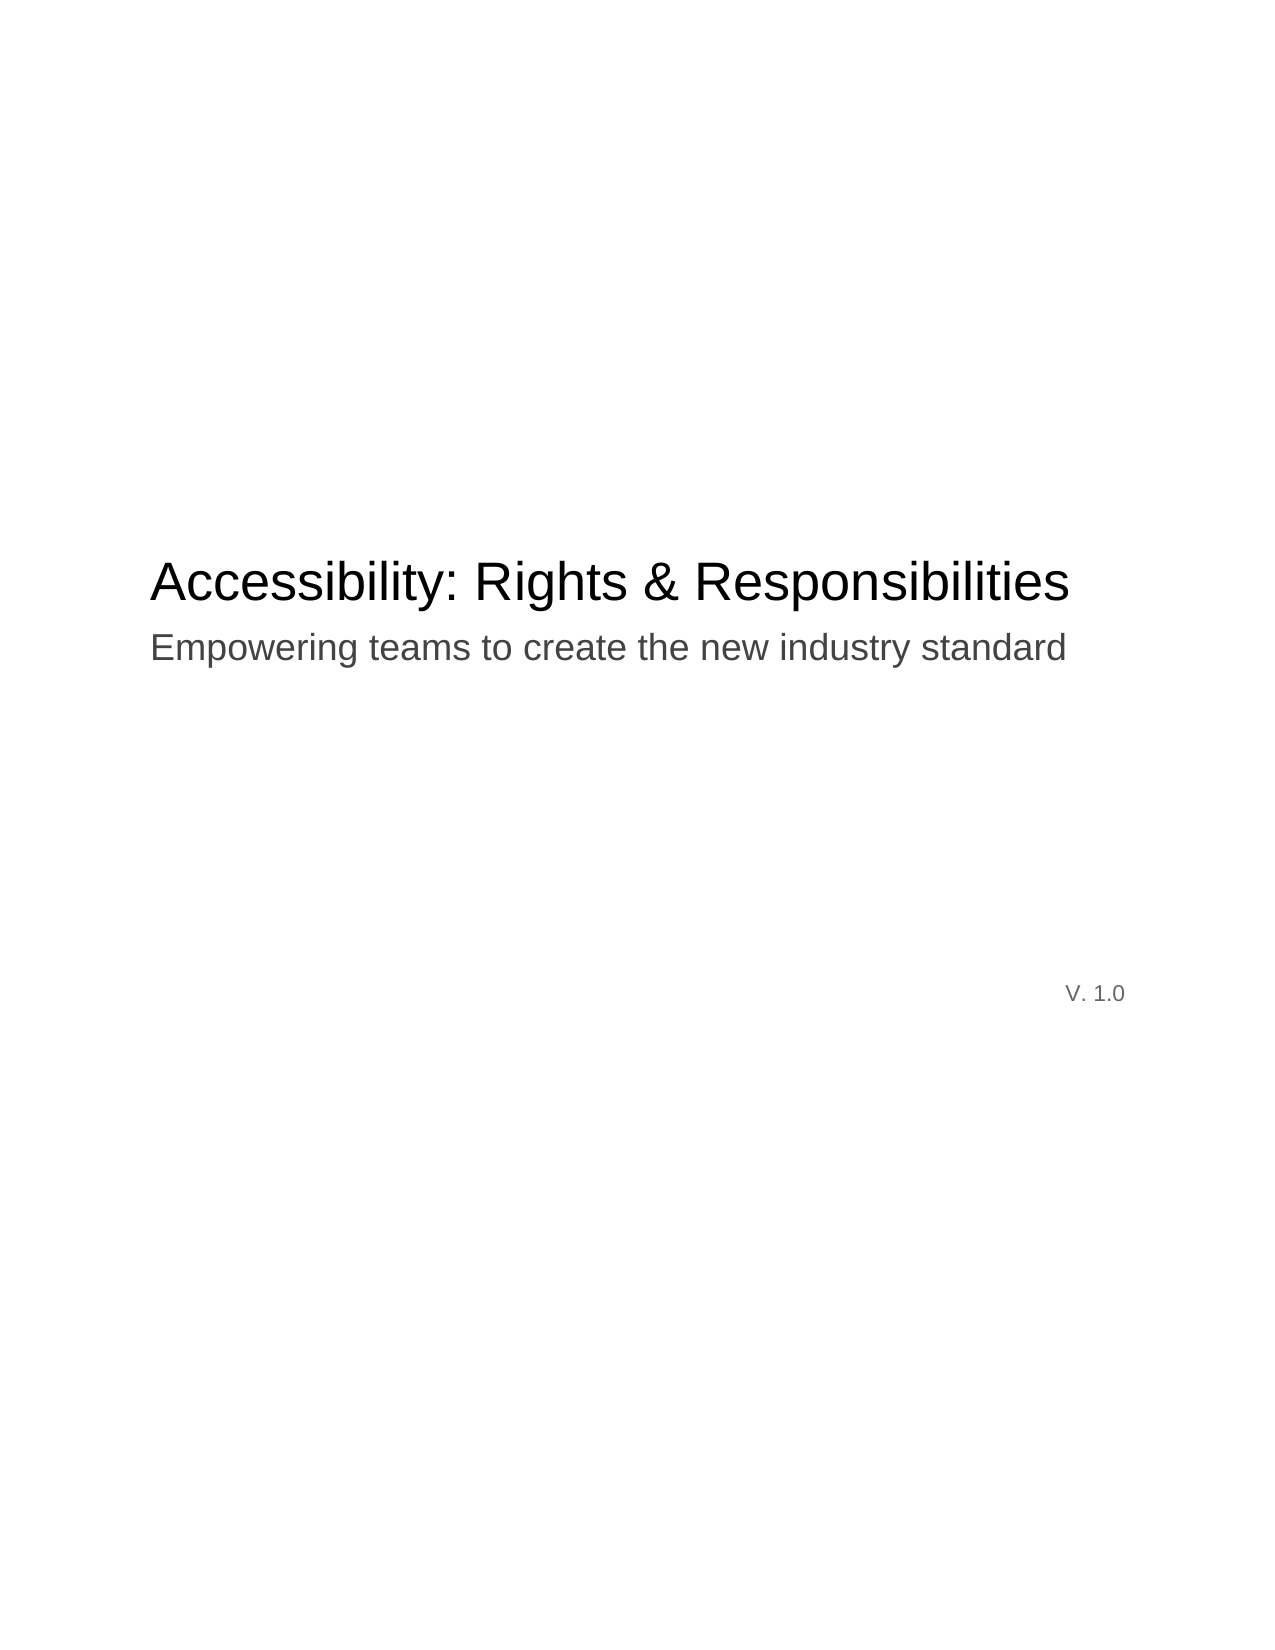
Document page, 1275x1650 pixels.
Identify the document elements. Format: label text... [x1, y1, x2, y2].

subtitle Accessibility: Rights & Responsibilities [150, 550, 1125, 612]
text Empowering teams to create the new industry standard [150, 625, 1125, 668]
text V. 1.0 [150, 979, 1125, 1006]
